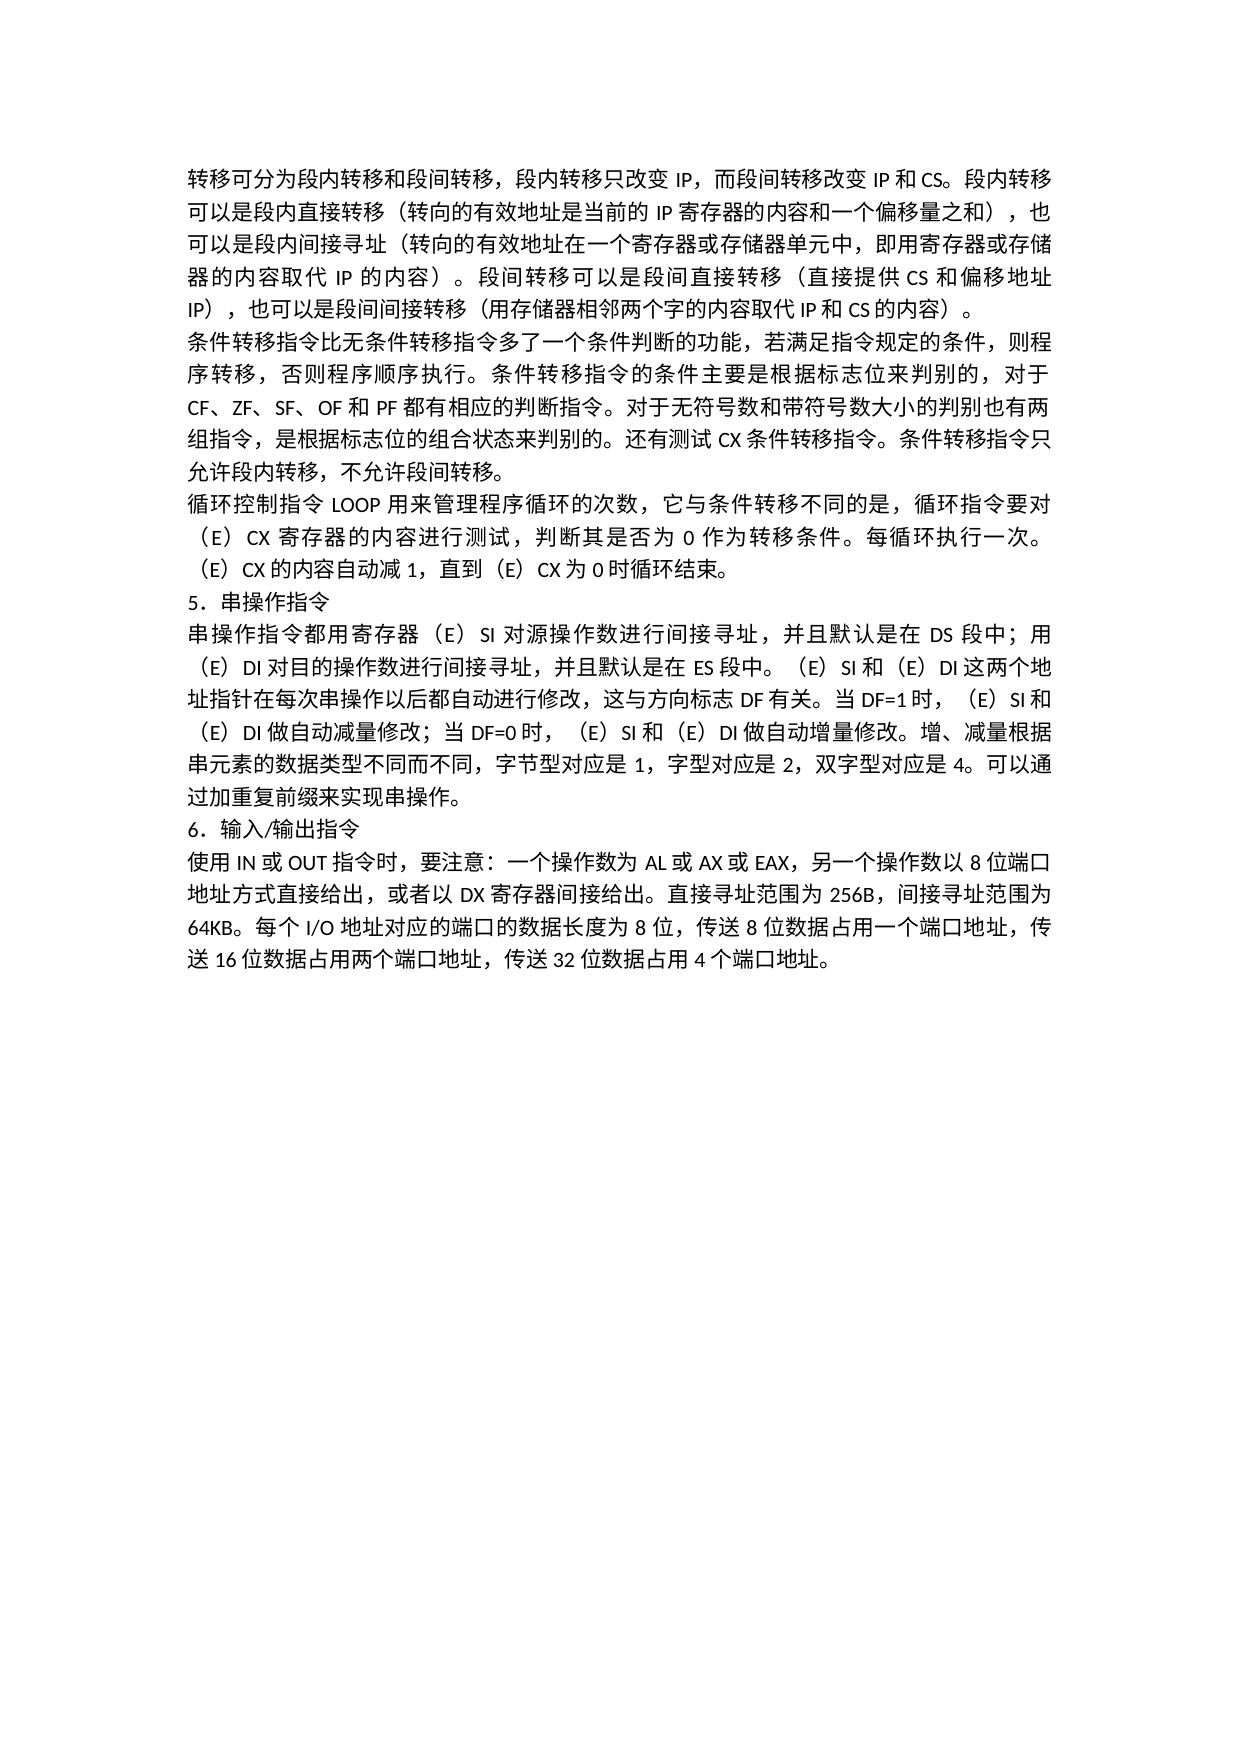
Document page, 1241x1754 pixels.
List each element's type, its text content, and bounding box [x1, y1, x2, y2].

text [187, 162, 1053, 324]
text 使用 IN 或 OUT 指令时，要注意：一个操作数为 AL 或 AX 或 EAX，另一个操作数以 8 位端口地址方式直接给出，或者以 DX 寄存器间接给出。直接寻址范围为 256B，间接寻址范围为 64KB。每个 I/O 地址对应的端口的数据长度为 8 位，传送 8 位数据占用一个端口地址，传送 16 位数据占用两个端口地址，传送 32 位数据占用 4 个端口地址。 [187, 844, 1053, 974]
text 5．串操作指令 [187, 584, 1053, 617]
text 串操作指令都用寄存器（E）SI 对源操作数进行间接寻址，并且默认是在 DS 段中；用（E）DI 对目的操作数进行间接寻址，并且默认是在 ES 段中。（E）SI 和（E）DI 这两个地址指针在每次串操作以后都自动进行修改，这与方向标志 DF 有关。当 DF=1 时，（E）SI 和（E）DI 做自动减量修改；当 DF=0 时，（E）SI 和（E）DI 做自动增量修改。增、减量根据串元素的数据类型不同而不同，字节型对应是 1，字型对应是 2，双字型对应是 4。可以通过加重复前缀来实现串操作。 6．输入/输出指令 [187, 617, 1053, 844]
text 条件转移指令比无条件转移指令多了一个条件判断的功能，若满足指令规定的条件，则程序转移，否则程序顺序执行。条件转移指令的条件主要是根据标志位来判别的，对于 CF、ZF、SF、OF 和 PF 都有相应的判断指令。对于无符号数和带符号数大小的判别也有两组指令，是根据标志位的组合状态来判别的。还有测试 CX 条件转移指令。条件转移指令只允许段内转移，不允许段间转移。 循环控制指令 LOOP 用来管理程序循环的次数，它与条件转移不同的是，循环指令要对（E）CX 寄存器的内容进行测试，判断其是否为 0 作为转移条件。每循环执行一次。 （E）CX 的内容自动减 1，直到（E）CX 为 0 时循环结束。 [187, 324, 1053, 584]
